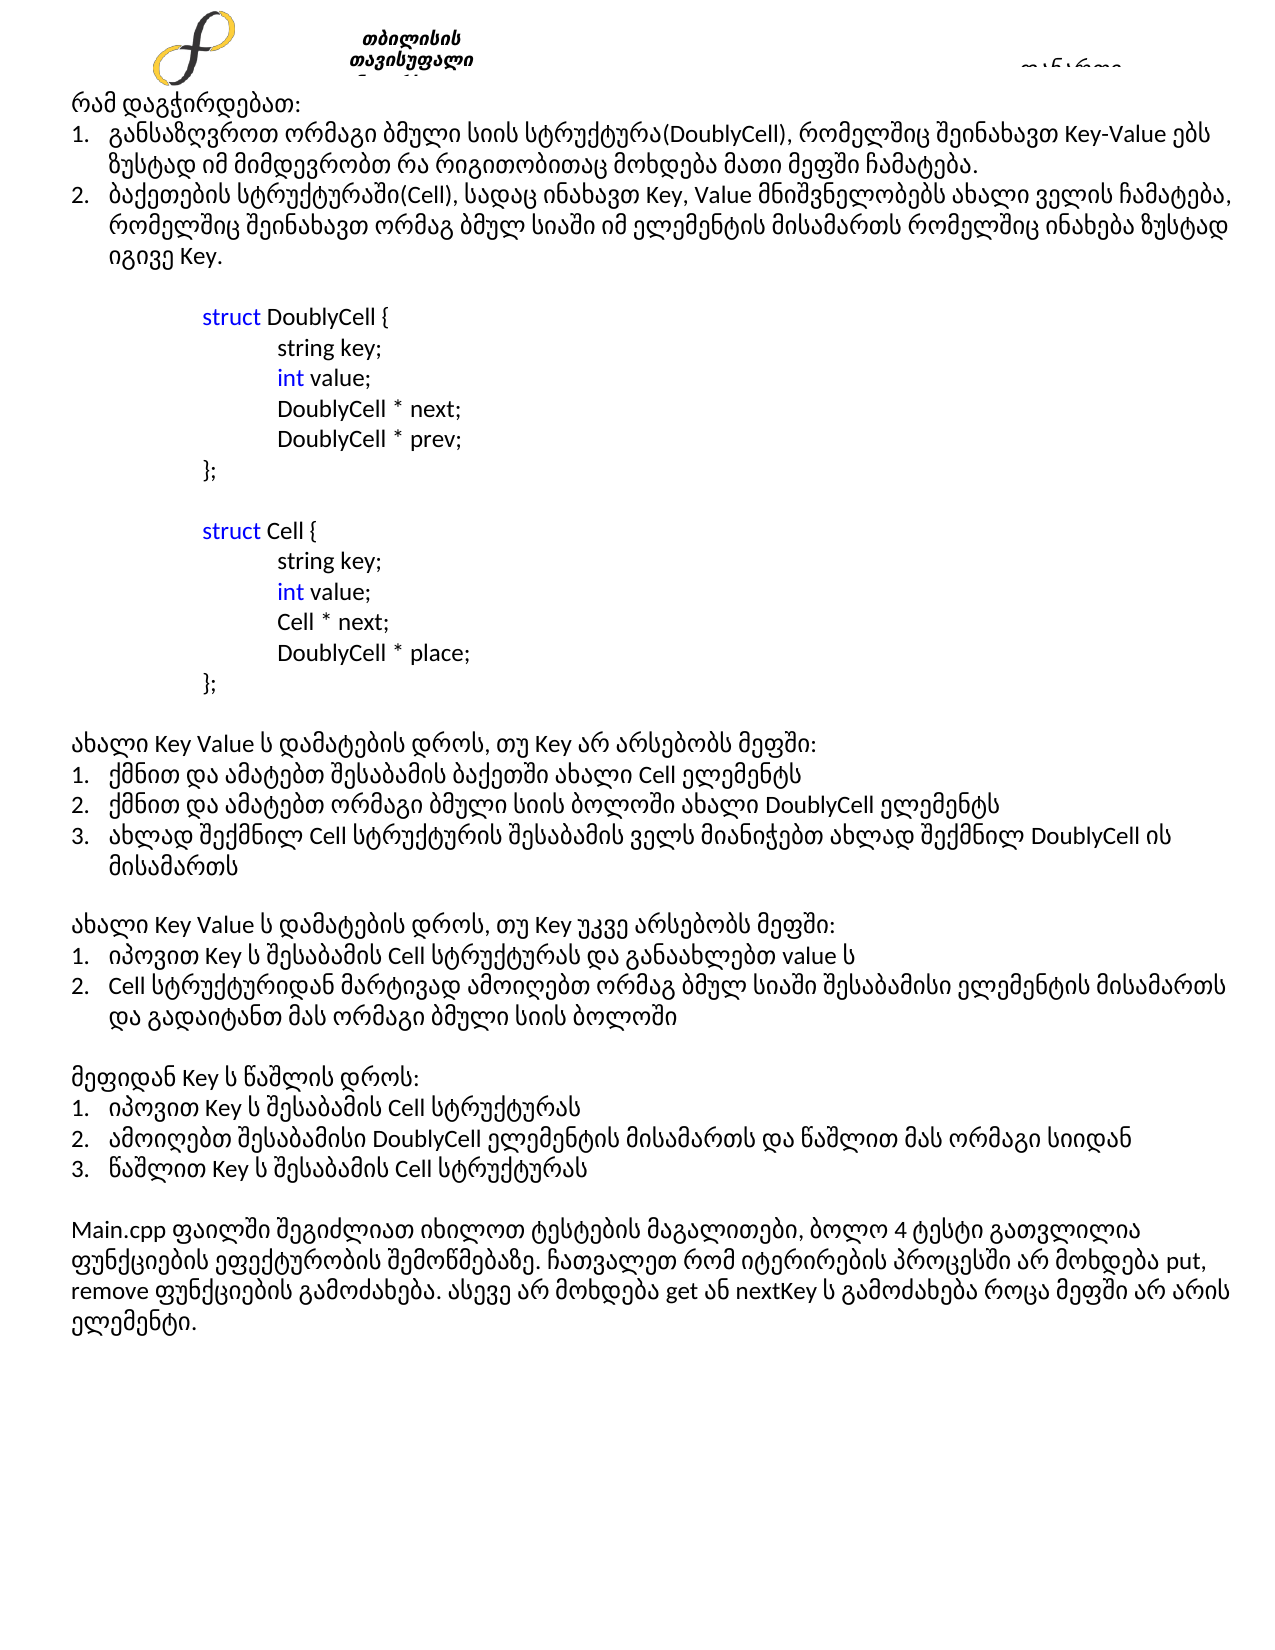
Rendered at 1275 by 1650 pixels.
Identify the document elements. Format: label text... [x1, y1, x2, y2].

text }; [127, 454, 1175, 484]
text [71, 88, 1233, 118]
text Cell * next; [127, 607, 1175, 637]
list ქმნით და ამატებთ შესაბამის ბაქეთში ახალი Cell ელემენტს [71, 759, 1233, 790]
text string key; [127, 332, 1175, 362]
text struct Cell { [127, 515, 1175, 546]
list ბაქეთების სტრუქტურაში(Cell), სადაც ინახავთ Key, Value მნიშვნელობებს ახალი ველის ჩამატება, რომელშიც შეინახავთ ორმაგ ბმულ სიაში იმ ელემენტის მისამართს რომელშიც ინახება ზუსტად იგივე Key. [71, 179, 1233, 271]
text DoublyCell * place; [127, 637, 1175, 668]
text Main.cpp ფაილში შეგიძლიათ იხილოთ ტესტების მაგალითები, ბოლო 4 ტესტი გათვლილია ფუნქციების ეფექტურობის შემოწმებაზე. ჩათვალეთ რომ იტერირების პროცესში არ მოხდება put, remove ფუნქციების გამოძახება. ასევე არ მოხდება get ან nextKey ს გამოძახება როცა მეფში არ არის ელემენტი. [71, 1214, 1233, 1337]
list ახლად შექმნილ Cell სტრუქტურის შესაბამის ველს მიანიჭებთ ახლად შექმნილ DoublyCell ის მისამართს [71, 820, 1233, 881]
text struct DoublyCell { [127, 301, 1175, 332]
text }; [127, 668, 1175, 698]
text DoublyCell * next; [127, 393, 1175, 423]
text int value; [127, 362, 1175, 393]
list იპოვით Key ს შესაბამის Cell სტრუქტურას და განაახლებთ value ს [71, 940, 1233, 970]
text ახალი Key Value ს დამატების დროს, თუ Key არ არსებობს მეფში: [71, 729, 1233, 759]
list განსაზღვროთ ორმაგი ბმული სიის სტრუქტურა(DoublyCell), რომელშიც შეინახავთ Key-Value ებს ზუსტად იმ მიმდევრობთ რა რიგითობითაც მოხდება მათი მეფში ჩამატება. [71, 118, 1233, 179]
list იპოვით Key ს შესაბამის Cell სტრუქტურას [71, 1092, 1233, 1123]
text ახალი Key Value ს დამატების დროს, თუ Key უკვე არსებობს მეფში: [71, 909, 1233, 940]
list ამოიღებთ შესაბამისი DoublyCell ელემენტის მისამართს და წაშლით მას ორმაგი სიიდან [71, 1123, 1233, 1153]
text მეფიდან Key ს წაშლის დროს: [71, 1062, 1233, 1092]
text int value; [127, 576, 1175, 607]
text string key; [127, 546, 1175, 576]
list Cell სტრუქტურიდან მარტივად ამოიღებთ ორმაგ ბმულ სიაში შესაბამისი ელემენტის მისამართს და გადაიტანთ მას ორმაგი ბმული სიის ბოლოში [71, 970, 1233, 1031]
text DoublyCell * prev; [127, 423, 1175, 454]
picture [153, 7, 235, 88]
list წაშლით Key ს შესაბამის Cell სტრუქტურას [71, 1153, 1233, 1184]
list ქმნით და ამატებთ ორმაგი ბმული სიის ბოლოში ახალი DoublyCell ელემენტს [71, 790, 1233, 820]
